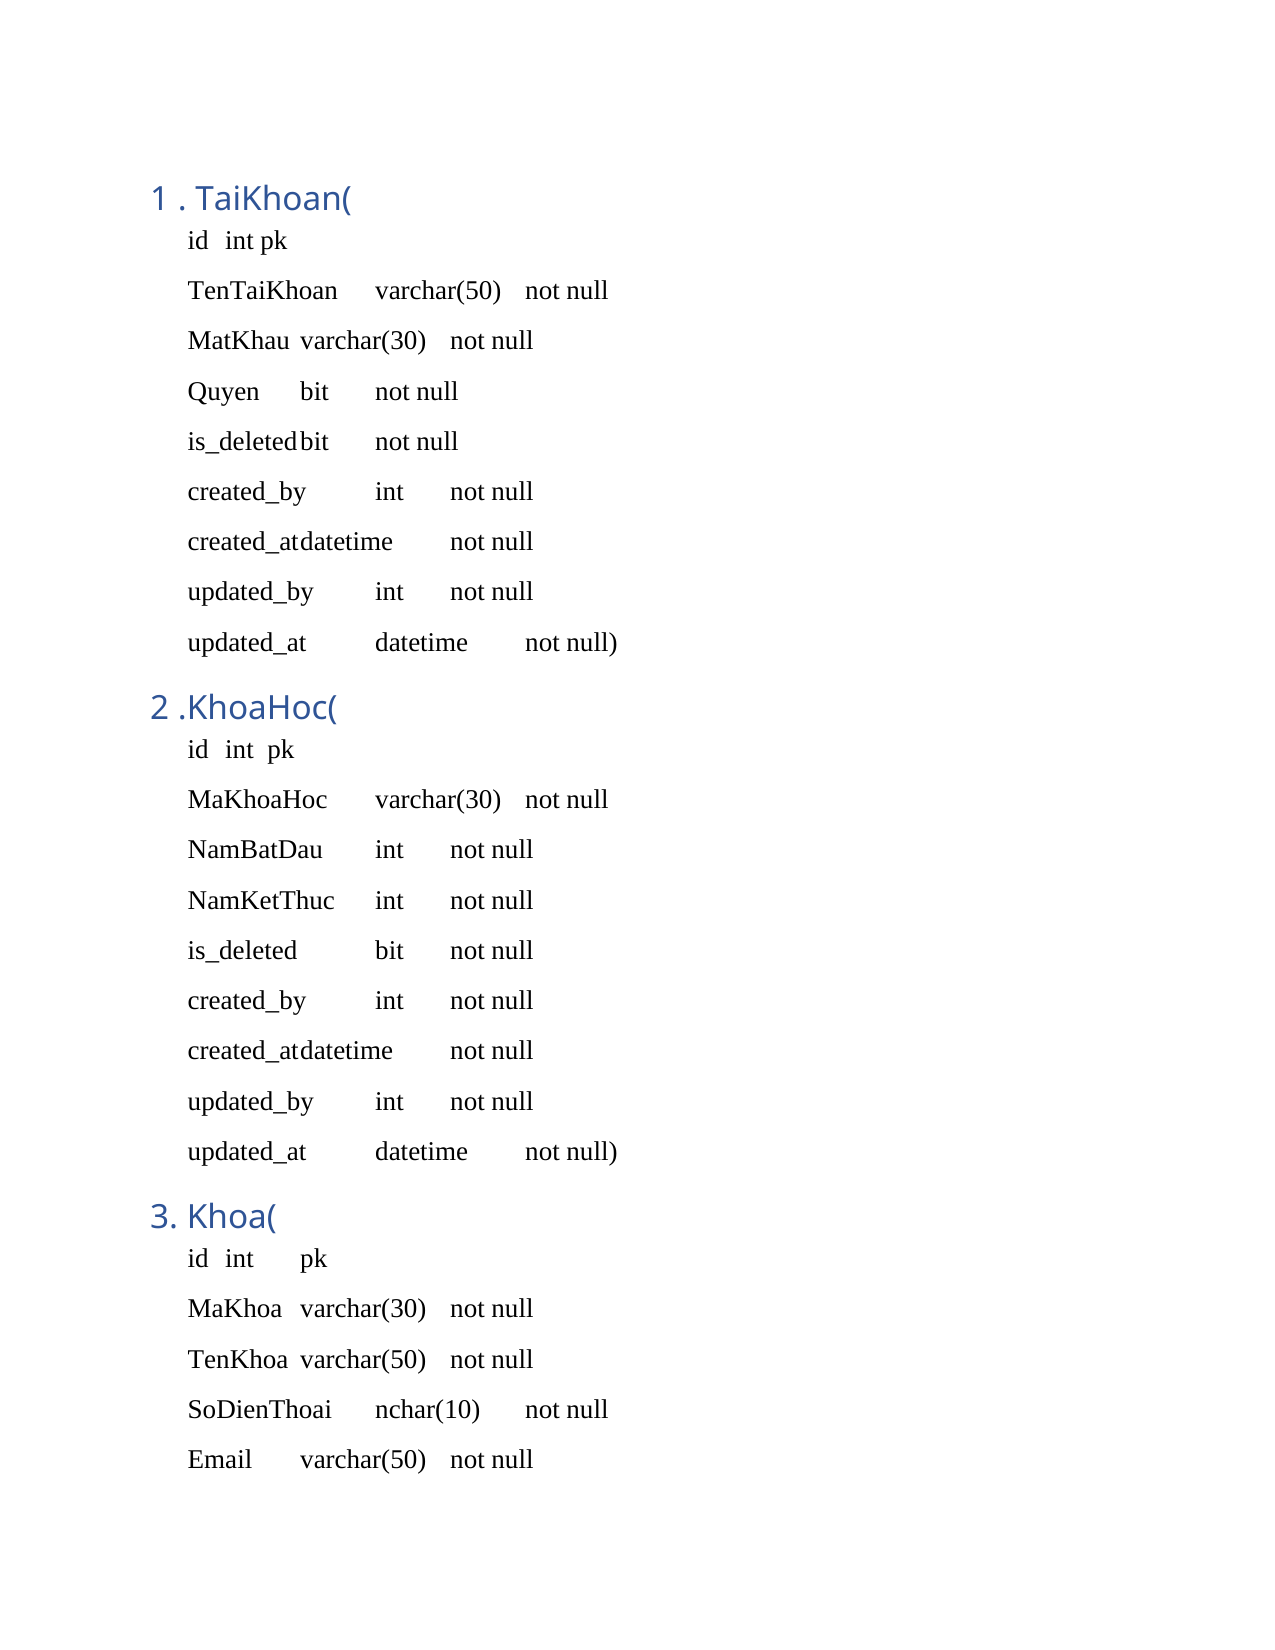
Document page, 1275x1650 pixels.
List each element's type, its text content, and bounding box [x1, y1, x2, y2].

text Quyen bit not null [187, 374, 1125, 406]
subtitle 1 . TaiKhoan( [150, 175, 1125, 220]
subtitle 2 .KhoaHoc( [150, 684, 1125, 729]
text MaKhoa varchar(30) not null [187, 1292, 1125, 1324]
text MatKhau varchar(30) not null [187, 324, 1125, 356]
text SoDienThoai nchar(10) not null [187, 1393, 1125, 1424]
text id int pk [187, 733, 1125, 764]
text NamBatDau int not null [187, 833, 1125, 865]
text TenTaiKhoan varchar(50) not null [187, 274, 1125, 305]
text is_deleted bit not null [187, 934, 1125, 965]
text id int pk [187, 1242, 1125, 1273]
text TenKhoa varchar(50) not null [187, 1343, 1125, 1374]
text updated_at datetime not null) [187, 1135, 1125, 1166]
text created_by int not null [187, 475, 1125, 506]
text updated_by int not null [187, 1084, 1125, 1116]
text NamKetThuc int not null [187, 884, 1125, 915]
text id int pk [187, 224, 1125, 255]
text created_at datetime not null [187, 1034, 1125, 1066]
text created_at datetime not null [187, 525, 1125, 556]
text updated_at datetime not null) [187, 626, 1125, 657]
text is_deleted bit not null [187, 425, 1125, 456]
text updated_by int not null [187, 575, 1125, 607]
text Email varchar(50) not null [187, 1443, 1125, 1474]
text MaKhoaHoc varchar(30) not null [187, 783, 1125, 814]
subtitle 3. Khoa( [150, 1193, 1125, 1239]
text created_by int not null [187, 984, 1125, 1015]
